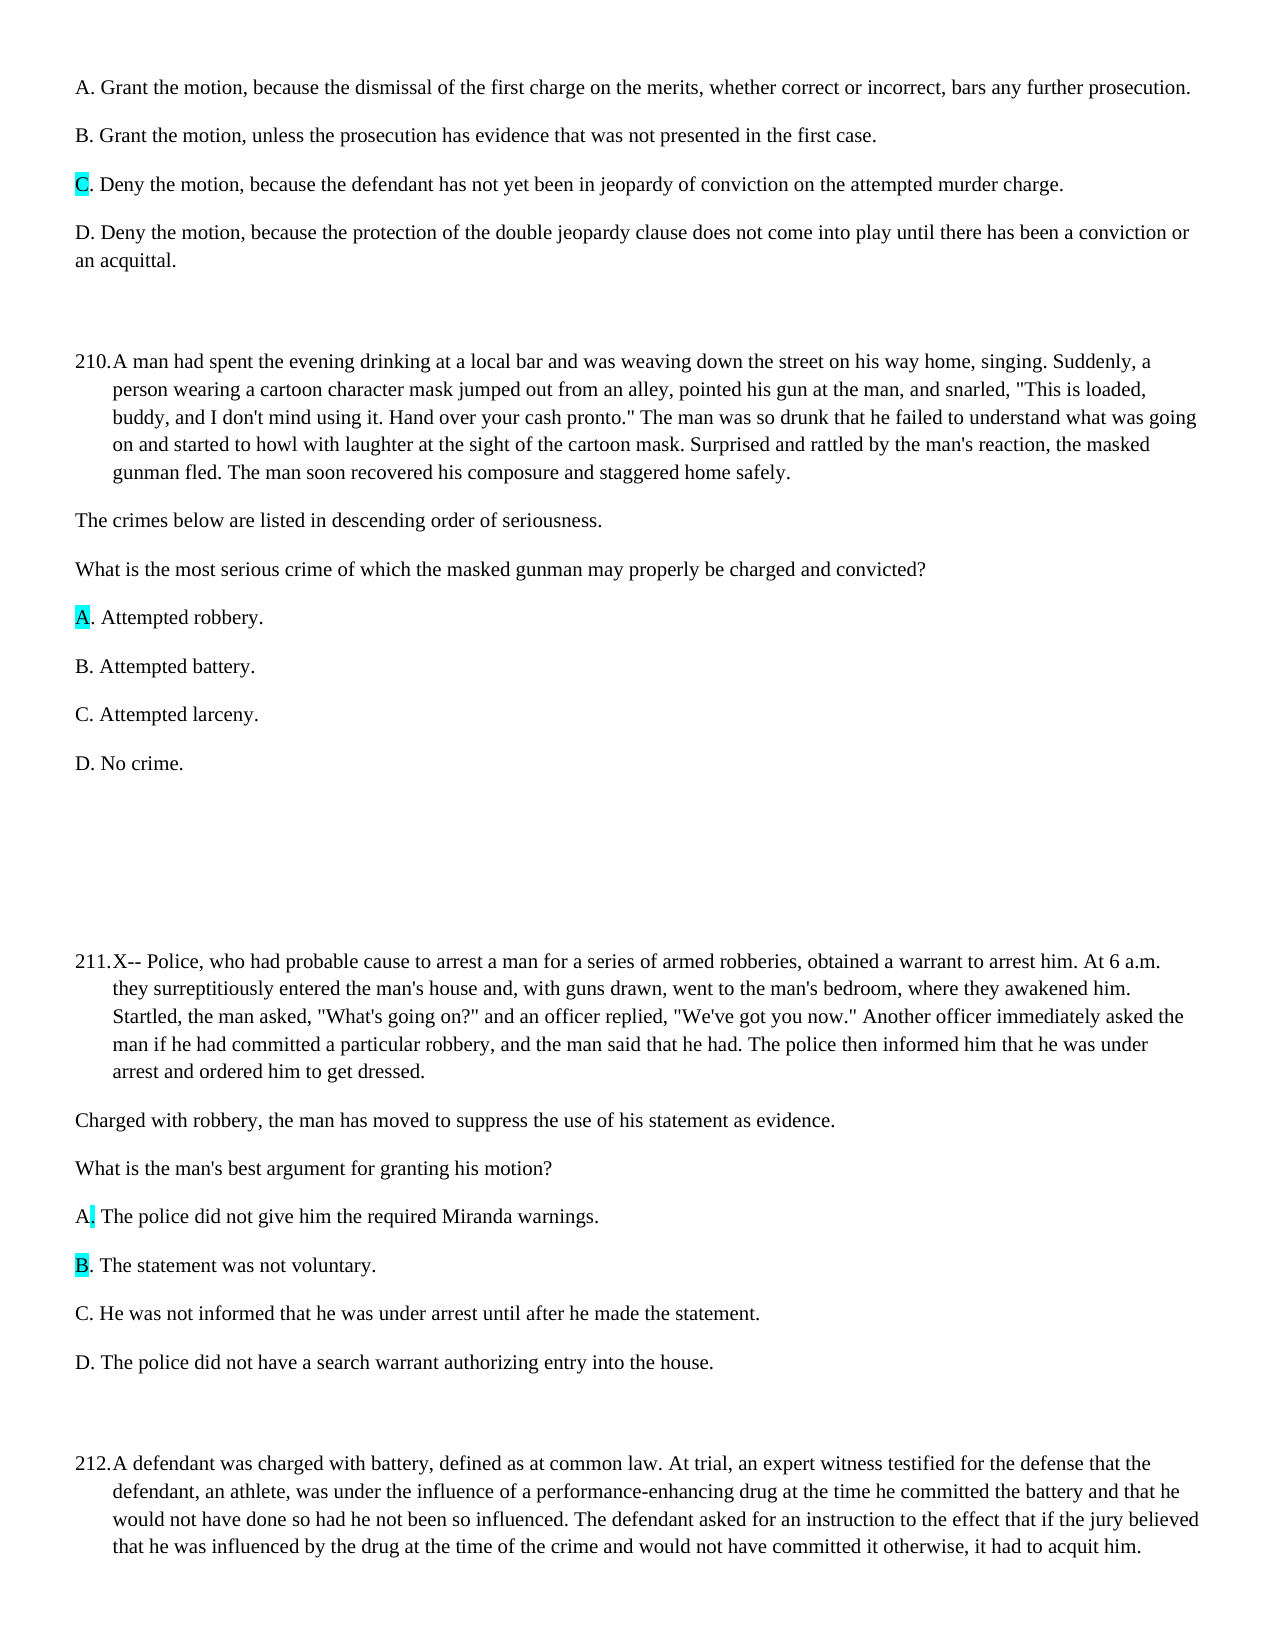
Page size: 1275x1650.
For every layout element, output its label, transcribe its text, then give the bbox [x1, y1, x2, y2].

list X-- Police, who had probable cause to arrest a man for a series of armed robberies, obtained a warrant to arrest him. At 6 a.m. they surreptitiously entered the man's house and, with guns drawn, went to the man's bedroom, where they awakened him. Startled, the man asked, "What's going on?" and an officer replied, "We've got you now." Another officer immediately asked the man if he had committed a particular robbery, and the man said that he had. The police then informed him that he was under arrest and ordered him to get dressed. [75, 949, 1200, 1083]
text The crimes below are listed in descending order of seriousness. [75, 508, 1200, 532]
text What is the man's best argument for granting his motion? [75, 1156, 1200, 1180]
text B. Grant the motion, unless the prosecution has evidence that was not presented in the first case. [75, 123, 1200, 147]
text D. Deny the motion, because the protection of the double jeopardy clause does not come into play until there has been a conviction or an acquittal. [75, 220, 1200, 272]
text B. Attempted battery. [75, 653, 1200, 678]
text C. Attempted larceny. [75, 702, 1200, 726]
text C. Deny the motion, because the defendant has not yet been in jeopardy of conviction on the attempted murder charge. [89, 172, 1200, 196]
list A man had spent the evening drinking at a local bar and was weaving down the street on his way home, singing. Suddenly, a person wearing a cartoon character mask jumped out from an alley, pointed his gun at the man, and snarled, "This is loaded, buddy, and I don't mind using it. Hand over your cash pronto." The man was so drunk that he failed to understand what was going on and started to howl with laughter at the sight of the cartoon mask. Surprised and rattled by the man's reaction, the masked gunman fled. The man soon recovered his composure and staggered home safely. [75, 349, 1200, 484]
text A. Grant the motion, because the dismissal of the first charge on the merits, whether correct or incorrect, bars any further prosecution. [75, 75, 1200, 99]
text D. No crime. [75, 750, 1200, 774]
text A. Attempted robbery. [90, 605, 1200, 629]
text Charged with robbery, the man has moved to suppress the use of his statement as evidence. [75, 1108, 1200, 1132]
text C. He was not informed that he was under arrest until after he made the statement. [75, 1301, 1200, 1325]
text D. The police did not have a search warrant authorizing entry into the house. [75, 1350, 1200, 1374]
text What is the most serious crime of which the masked gunman may properly be charged and convicted? [75, 557, 1200, 581]
text A. The police did not give him the required Miranda warnings. [75, 1204, 1200, 1228]
text B. The statement was not voluntary. [89, 1253, 1200, 1277]
list A defendant was charged with battery, defined as at common law. At trial, an expert witness testified for the defense that the defendant, an athlete, was under the influence of a performance-enhancing drug at the time he committed the battery and that he would not have done so had he not been so influenced. The defendant asked for an instruction to the effect that if the jury believed that he was influenced by the drug at the time of the crime and would not have committed it otherwise, it had to acquit him. [75, 1451, 1200, 1558]
